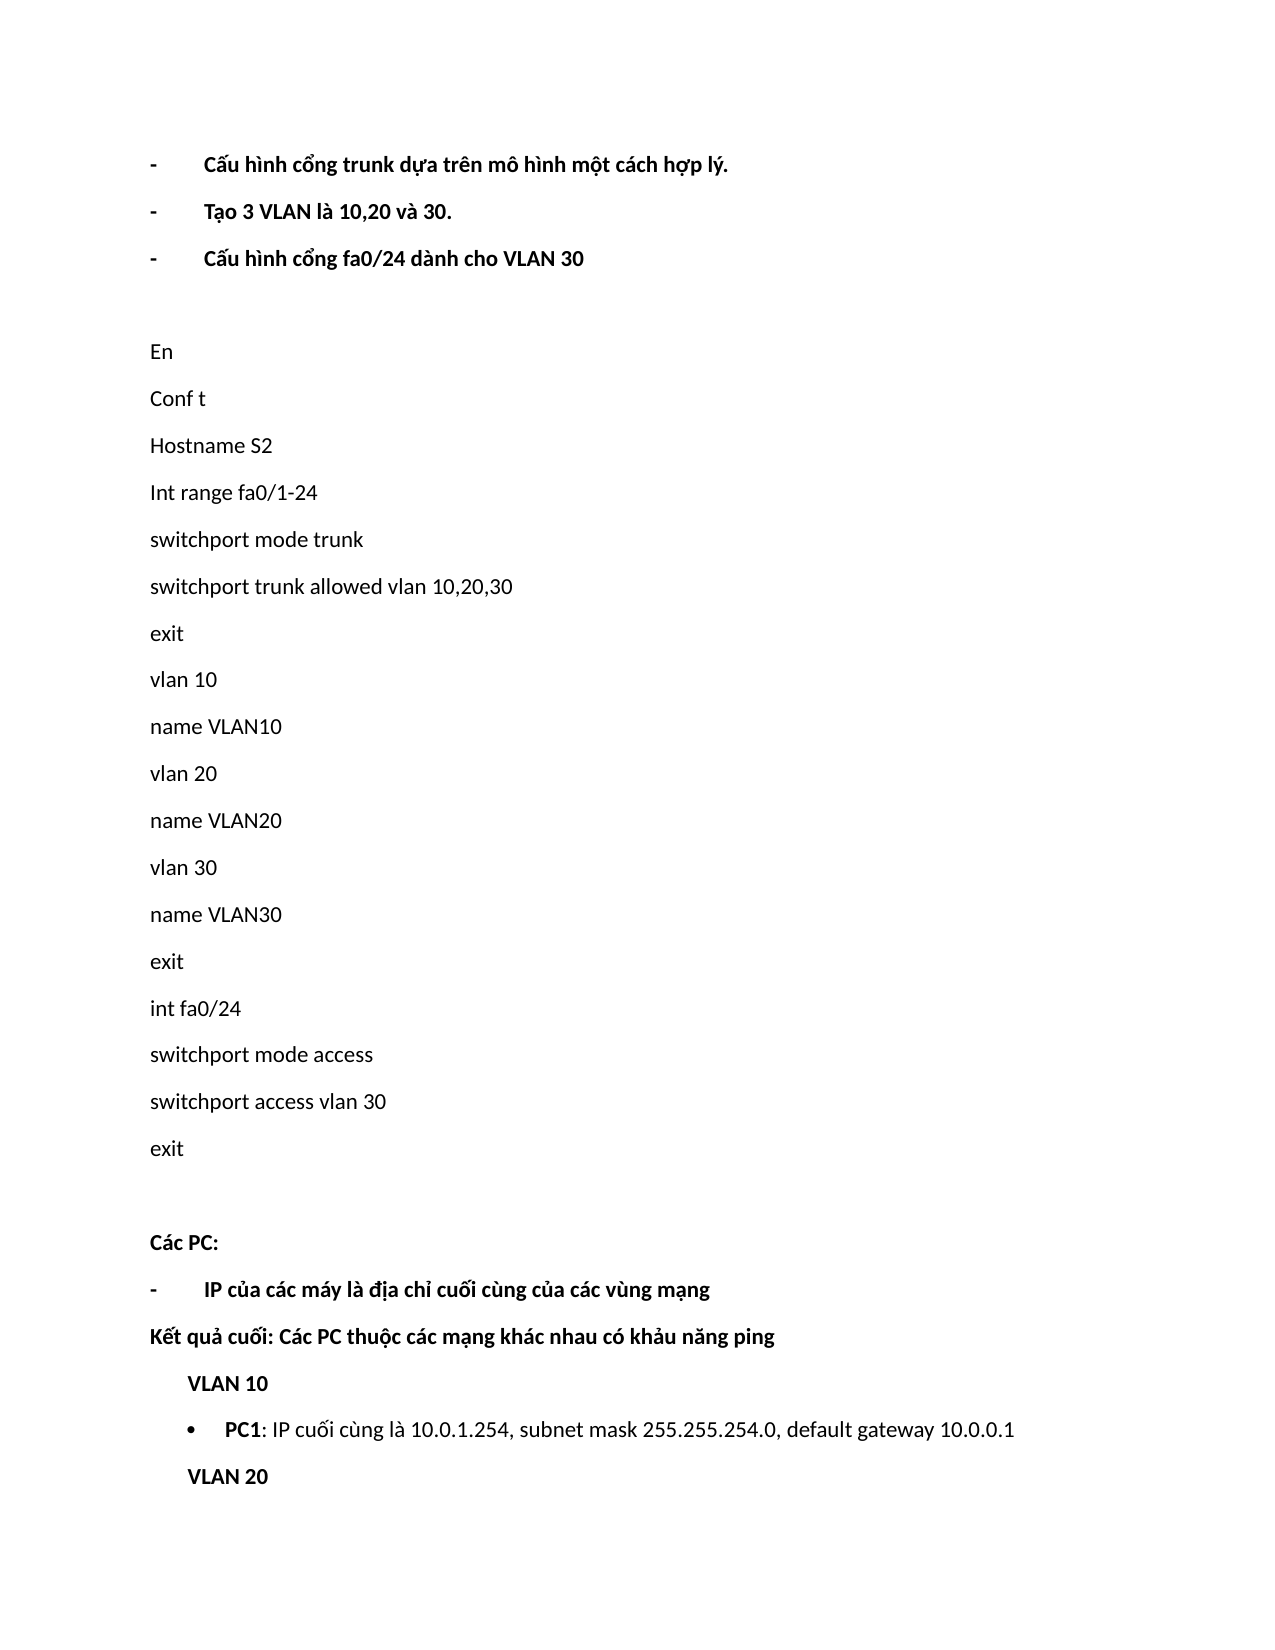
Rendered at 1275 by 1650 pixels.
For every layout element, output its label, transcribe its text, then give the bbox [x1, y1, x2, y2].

text - Cấu hình cổng trunk dựa trên mô hình một cách hợp lý. [150, 150, 1125, 178]
text Kết quả cuối: Các PC thuộc các mạng khác nhau có khảu năng ping [150, 1322, 1125, 1350]
text int fa0/24 [150, 994, 1125, 1022]
text Conf t [150, 384, 1125, 412]
text En [150, 337, 1125, 366]
text Các PC: [150, 1228, 1125, 1256]
text vlan 10 [150, 666, 1125, 694]
text switchport mode access [150, 1041, 1125, 1069]
text switchport mode trunk [150, 525, 1125, 553]
text switchport trunk allowed vlan 10,20,30 [150, 572, 1125, 600]
text - Tạo 3 VLAN là 10,20 và 30. [150, 197, 1125, 225]
text name VLAN30 [150, 900, 1125, 928]
text - Cấu hình cổng fa0/24 dành cho VLAN 30 [150, 244, 1125, 272]
text - IP của các máy là địa chỉ cuối cùng của các vùng mạng [150, 1275, 1125, 1303]
text exit [150, 1134, 1125, 1162]
text name VLAN10 [150, 712, 1125, 741]
text vlan 30 [150, 853, 1125, 881]
text exit [150, 947, 1125, 975]
text name VLAN20 [150, 806, 1125, 834]
text VLAN 10 [150, 1369, 1125, 1397]
text vlan 20 [150, 759, 1125, 787]
text exit [150, 619, 1125, 647]
text VLAN 20 [187, 1462, 1125, 1491]
text switchport access vlan 30 [150, 1087, 1125, 1116]
list PC1: IP cuối cùng là 10.0.1.254, subnet mask 255.255.254.0, default gateway 10.0.0.1 [187, 1416, 1125, 1444]
text Hostname S2 [150, 431, 1125, 459]
text Int range fa0/1-24 [150, 478, 1125, 506]
